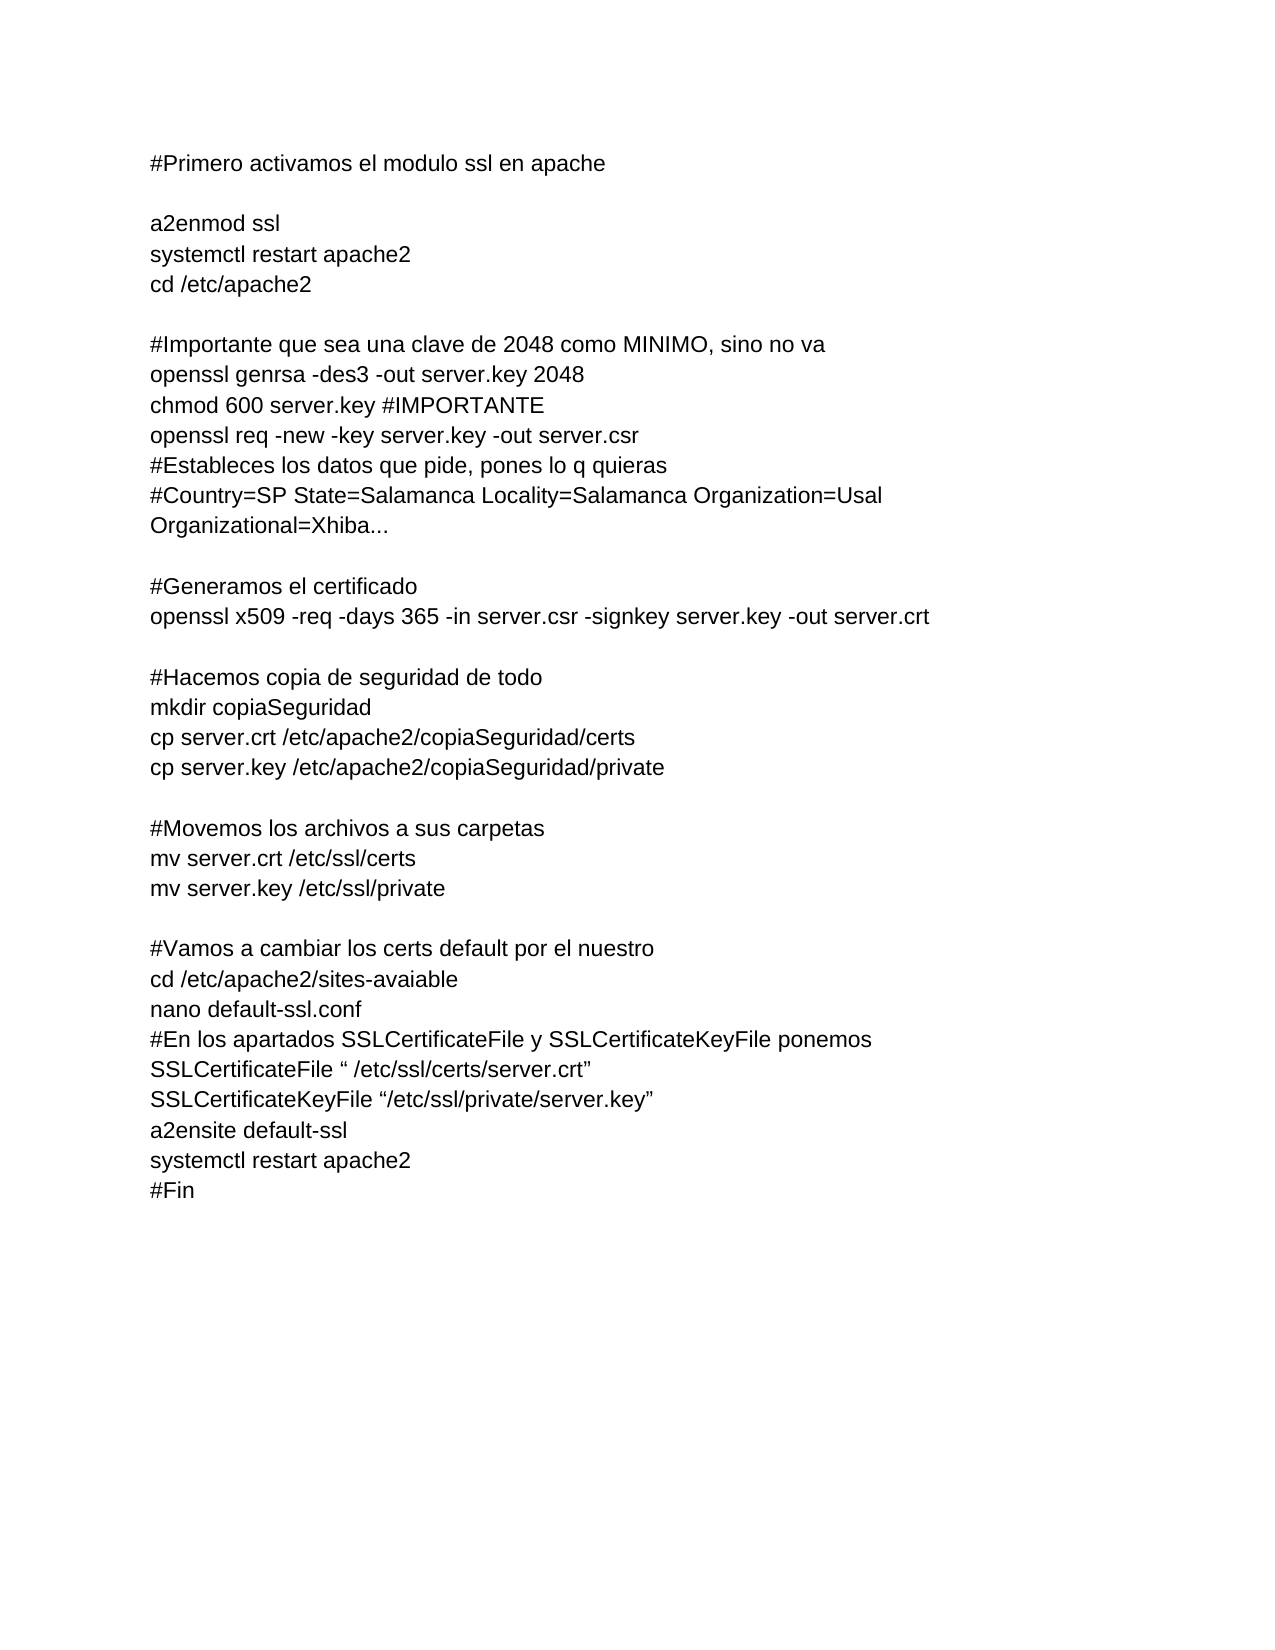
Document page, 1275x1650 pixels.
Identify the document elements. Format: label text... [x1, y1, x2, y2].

text systemctl restart apache2 [150, 1147, 1125, 1173]
text openssl x509 -req -days 365 -in server.csr -signkey server.key -out server.crt [150, 603, 1125, 629]
text #Country=SP State=Salamanca Locality=Salamanca Organization=Usal Organizational=Xhiba... [150, 482, 1125, 539]
text #Generamos el certificado [150, 573, 1125, 599]
text systemctl restart apache2 [150, 241, 1125, 267]
text openssl req -new -key server.key -out server.csr [150, 422, 1125, 448]
text openssl genrsa -des3 -out server.key 2048 [150, 361, 1125, 388]
text cd /etc/apache2 [150, 271, 1125, 297]
text #En los apartados SSLCertificateFile y SSLCertificateKeyFile ponemos [150, 1026, 1125, 1052]
text mv server.key /etc/ssl/private [150, 875, 1125, 901]
text mkdir copiaSeguridad [150, 694, 1125, 720]
text cp server.crt /etc/apache2/copiaSeguridad/certs [150, 724, 1125, 750]
text mv server.crt /etc/ssl/certs [150, 845, 1125, 871]
text #Estableces los datos que pide, pones lo q quieras [150, 452, 1125, 478]
text #Importante que sea una clave de 2048 como MINIMO, sino no va [150, 331, 1125, 358]
text nano default-ssl.conf [150, 996, 1125, 1022]
text #Hacemos copia de seguridad de todo [150, 663, 1125, 690]
text #Vamos a cambiar los certs default por el nuestro [150, 935, 1125, 962]
text a2ensite default-ssl [150, 1117, 1125, 1143]
text #Fin [150, 1177, 1125, 1203]
text chmod 600 server.key #IMPORTANTE [150, 392, 1125, 418]
text SSLCertificateFile “ /etc/ssl/certs/server.crt” [150, 1056, 1125, 1083]
text a2enmod ssl [150, 210, 1125, 237]
text #Movemos los archivos a sus carpetas [150, 814, 1125, 841]
text SSLCertificateKeyFile “/etc/ssl/private/server.key” [150, 1086, 1125, 1113]
text cp server.key /etc/apache2/copiaSeguridad/private [150, 754, 1125, 781]
text cd /etc/apache2/sites-avaiable [150, 966, 1125, 992]
text #Primero activamos el modulo ssl en apache [150, 150, 1125, 176]
